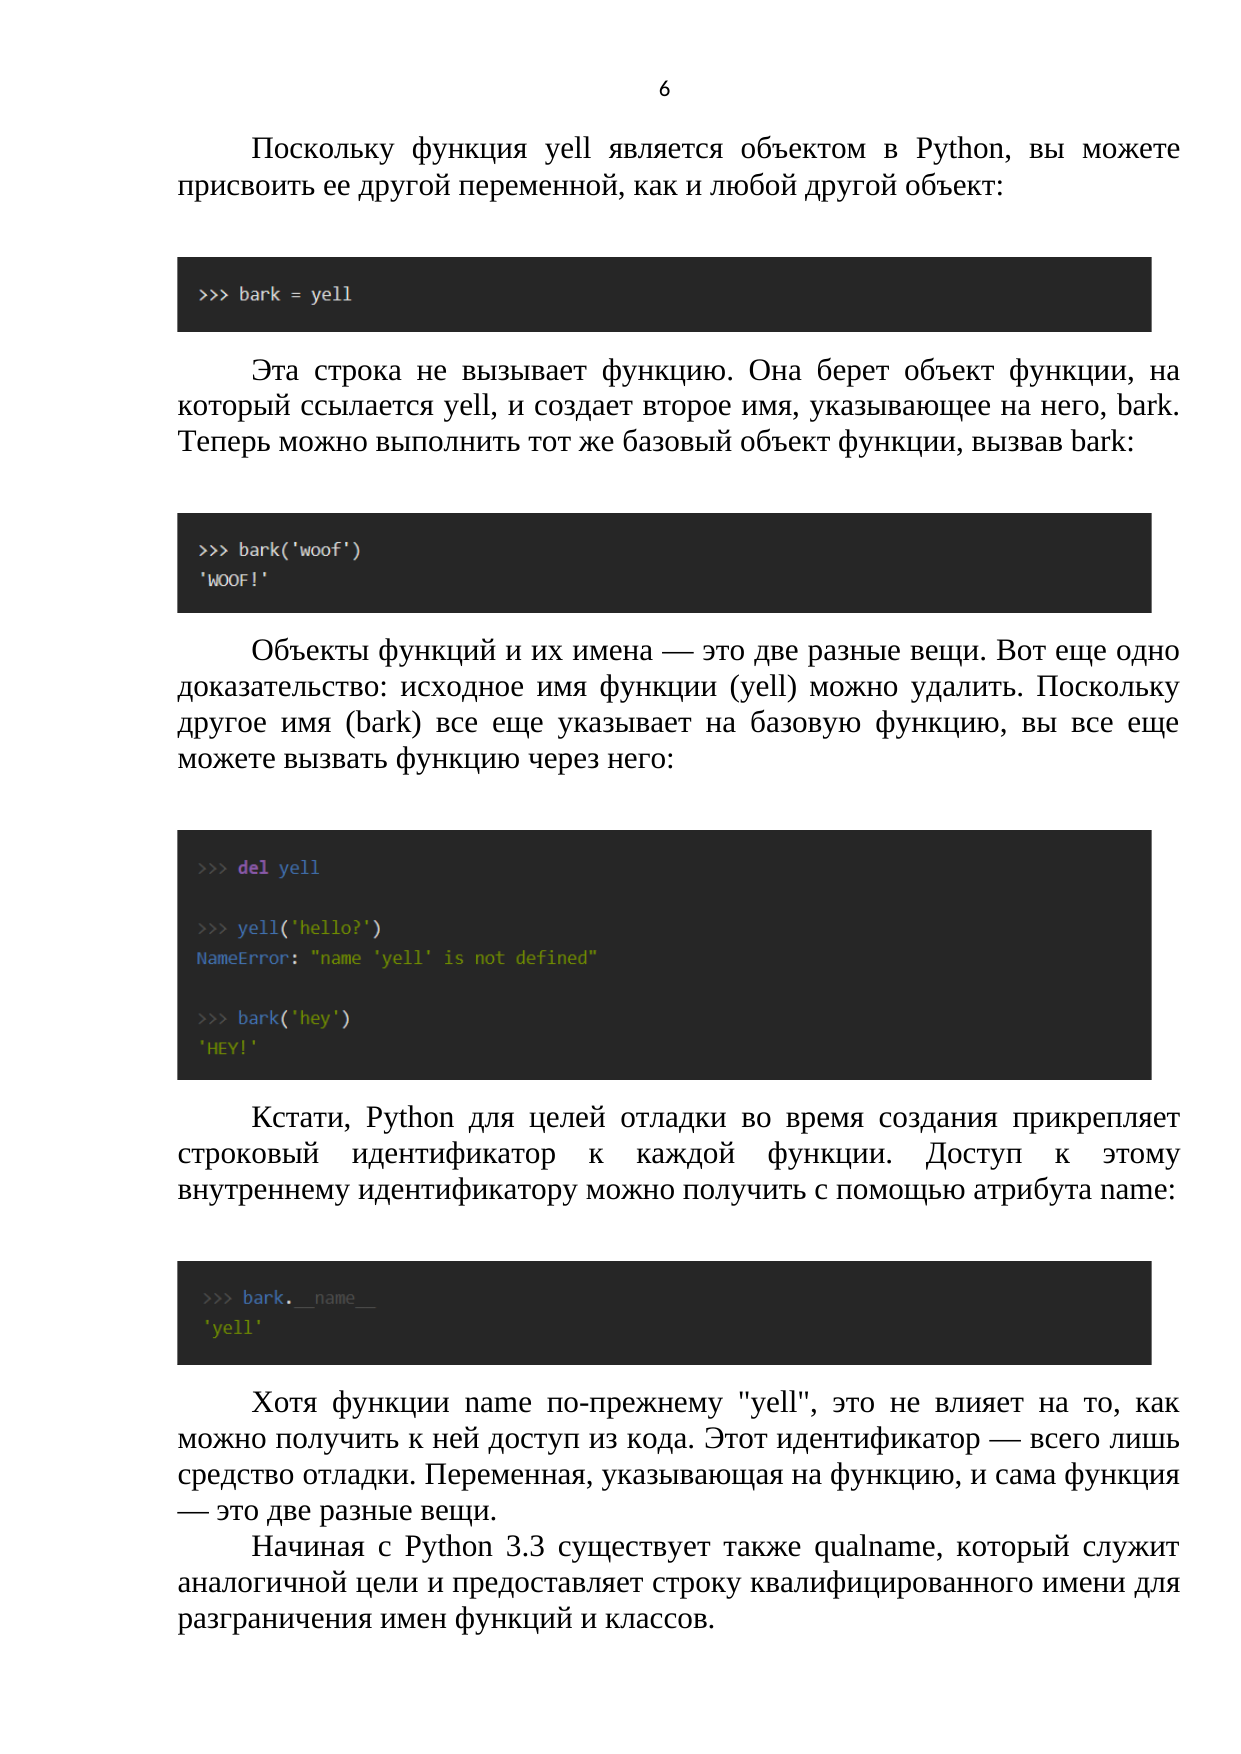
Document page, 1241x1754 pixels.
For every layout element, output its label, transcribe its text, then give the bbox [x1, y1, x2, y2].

picture [177, 257, 1152, 332]
text Эта строка не вызывает функцию. Она берет объект функции, на который ссылается yell, и создает второе имя, указывающее на него, bark. Теперь можно выполнить тот же базовый объект функции, вызвав bark: [177, 351, 1181, 458]
picture [177, 1261, 1152, 1365]
text Объекты функций и их имена — это две разные вещи. Вот еще одно доказательство: исходное имя функции (yell) можно удалить. Поскольку другое имя (bark) все еще указывает на базовую функцию, вы все еще можете вызвать функцию через него: [177, 632, 1181, 775]
picture [177, 513, 1152, 613]
text Хотя функции name по-прежнему "yell", это не влияет на то, как можно получить к ней доступ из кода. Этот идентификатор — всего лишь средство отладки. Переменная, указывающая на функцию, и сама функция — это две разные вещи. [177, 1383, 1181, 1527]
text Кстати, Python для целей отладки во время создания прикрепляет строковый идентификатор к каждой функции. Доступ к этому внутреннему идентификатору можно получить с помощью атрибута name: [177, 1098, 1181, 1206]
text Начиная с Python 3.3 существует также qualname, который служит аналогичной цели и предоставляет строку квалифицированного имени для разграничения имен функций и классов. [177, 1527, 1181, 1635]
picture [177, 830, 1152, 1080]
text Поскольку функция yell является объектом в Python, вы можете присвоить ее другой переменной, как и любой другой объект: [177, 130, 1181, 202]
